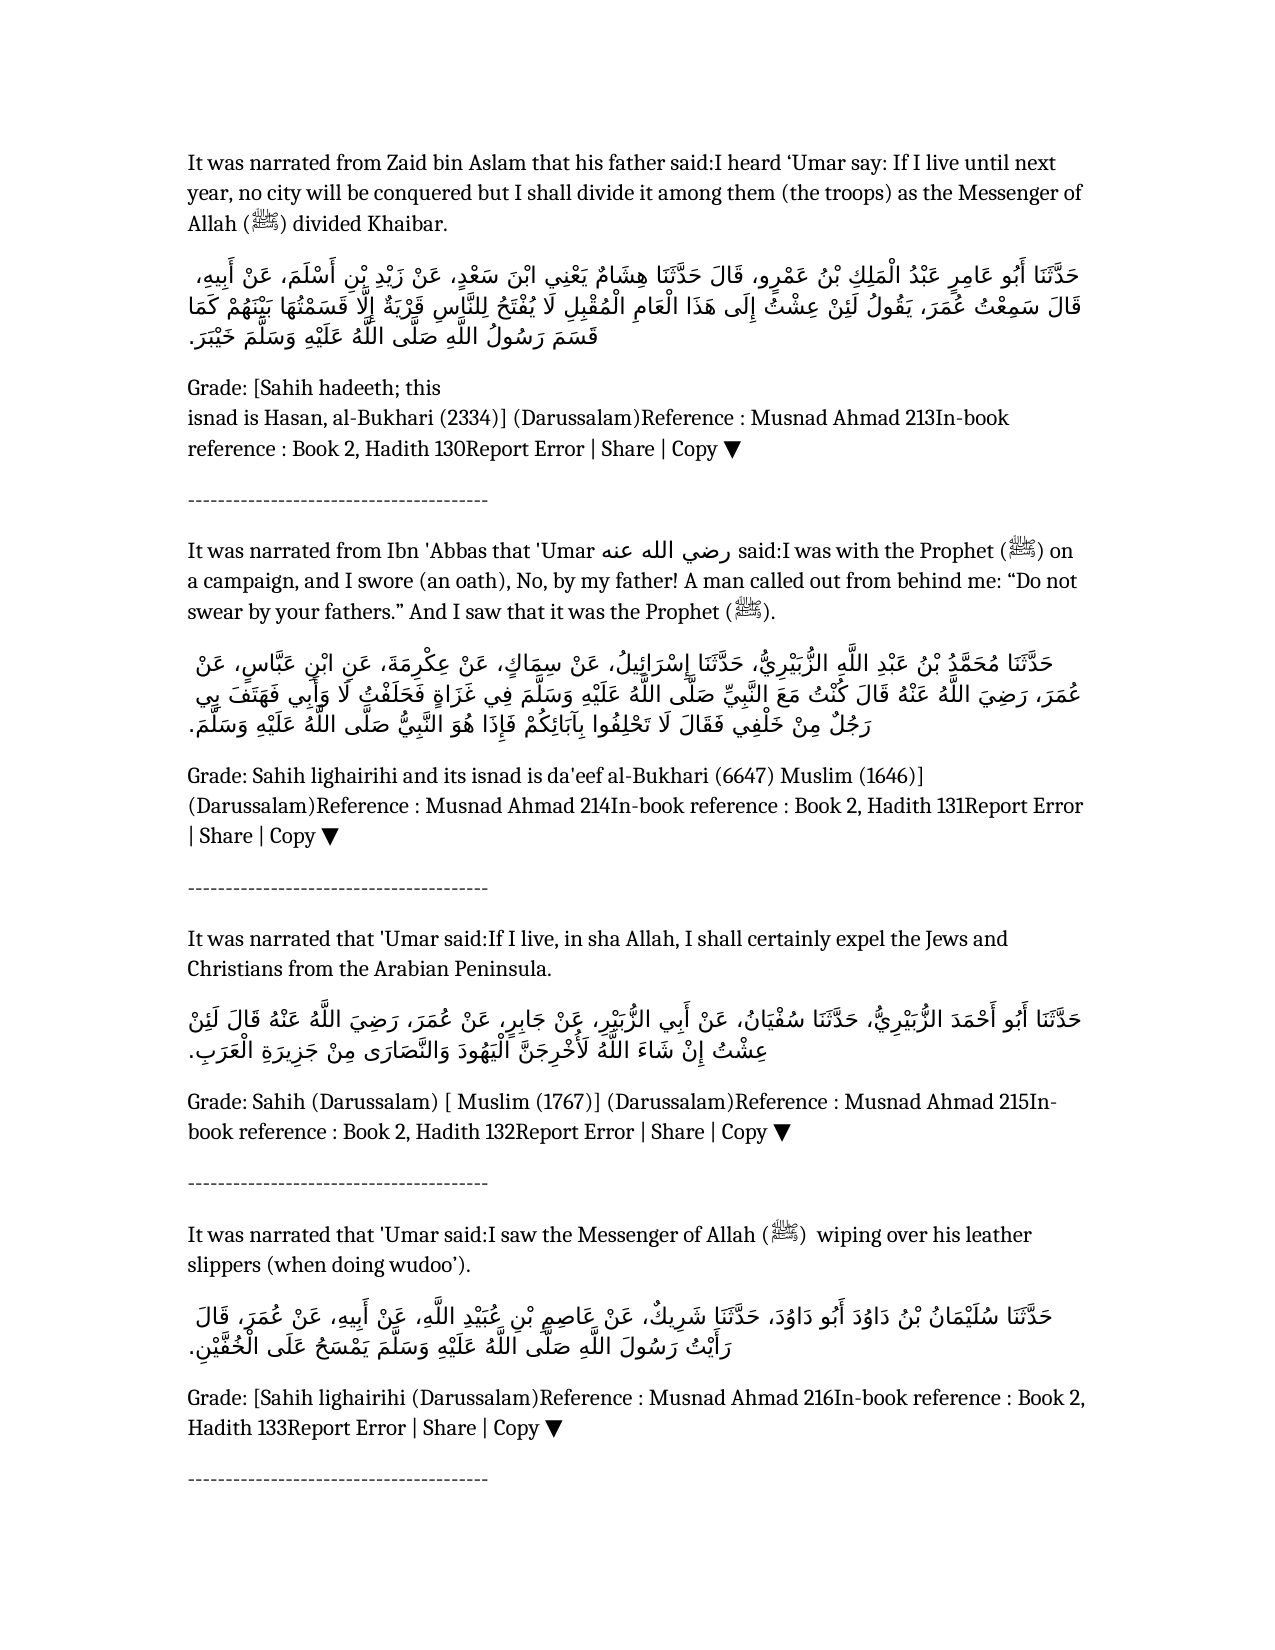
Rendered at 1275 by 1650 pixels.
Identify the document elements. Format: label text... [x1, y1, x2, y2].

text Grade: Sahih lighairihi and its isnad is da'eef al-Bukhari (6647) Muslim (1646)] (Darussalam)Reference : Musnad Ahmad 214In-book reference : Book 2, Hadith 131Report Error | Share | Copy ▼ [187, 763, 1087, 850]
text ---------------------------------------- [187, 486, 1087, 513]
text Grade: [Sahih hadeeth; this isnad is Hasan, al-Bukhari (2334)] (Darussalam)Reference : Musnad Ahmad 213In-book reference : Book 2, Hadith 130Report Error | Share | Copy ▼ [187, 375, 1087, 462]
text It was narrated that 'Umar said:If I live, in sha Allah, I shall certainly expel the Jews and Christians from the Arabian Peninsula. [187, 925, 1087, 982]
text Grade: [Sahih lighairihi (Darussalam)Reference : Musnad Ahmad 216In-book reference : Book 2, Hadith 133Report Error | Share | Copy ▼ [187, 1385, 1087, 1442]
text ---------------------------------------- [187, 1466, 1087, 1493]
text ---------------------------------------- [187, 874, 1087, 901]
text حَدَّثَنَا مُحَمَّدُ بْنُ عَبْدِ اللَّهِ الزُّبَيْرِيُّ، حَدَّثَنَا إِسْرَائِيلُ، عَنْ سِمَاكٍ، عَنْ عِكْرِمَةَ، عَنِ ابْنِ عَبَّاسٍ، عَنْ عُمَرَ، رَضِيَ اللَّهُ عَنْهُ قَالَ كُنْتُ مَعَ النَّبِيِّ صَلَّى اللَّهُ عَلَيْهِ وَسَلَّمَ فِي غَزَاةٍ فَحَلَفْتُ لَا وَأَبِي فَهَتَفَ بِي رَجُلٌ مِنْ خَلْفِي فَقَالَ لَا تَحْلِفُوا بِآبَائِكُمْ فَإِذَا هُوَ النَّبِيُّ صَلَّى اللَّهُ عَلَيْهِ وَسَلَّمَ‏.‏ [187, 650, 1087, 738]
text Grade: Sahih (Darussalam) [ Muslim (1767)] (Darussalam)Reference : Musnad Ahmad 215In-book reference : Book 2, Hadith 132Report Error | Share | Copy ▼ [187, 1089, 1087, 1145]
text It was narrated from Zaid bin Aslam that his father said:I heard ‘Umar say: If I live until next year, no city will be conquered but I shall divide it among them (the troops) as the Messenger of Allah (ﷺ) divided Khaibar. [187, 150, 1087, 237]
text It was narrated from Ibn 'Abbas that 'Umar رضي الله عنه said:I was with the Prophet (ﷺ) on a campaign, and I swore (an oath), No, by my father! A man called out from behind me: “Do not swear by your fathers.” And I saw that it was the Prophet (ﷺ). [187, 537, 1087, 625]
text حَدَّثَنَا أَبُو عَامِرٍ عَبْدُ الْمَلِكِ بْنُ عَمْرٍو، قَالَ حَدَّثَنَا هِشَامٌ يَعْنِي ابْنَ سَعْدٍ، عَنْ زَيْدِ بْنِ أَسْلَمَ، عَنْ أَبِيهِ، قَالَ سَمِعْتُ عُمَرَ، يَقُولُ لَئِنْ عِشْتُ إِلَى هَذَا الْعَامِ الْمُقْبِلِ لَا يُفْتَحُ لِلنَّاسِ قَرْيَةٌ إِلَّا قَسَمْتُهَا بَيْنَهُمْ كَمَا قَسَمَ رَسُولُ اللَّهِ صَلَّى اللَّهُ عَلَيْهِ وَسَلَّمَ خَيْبَرَ‏.‏ [187, 262, 1087, 350]
text حَدَّثَنَا أَبُو أَحْمَدَ الزُّبَيْرِيُّ، حَدَّثَنَا سُفْيَانُ، عَنْ أَبِي الزُّبَيْرِ، عَنْ جَابِرٍ، عَنْ عُمَرَ، رَضِيَ اللَّهُ عَنْهُ قَالَ لَئِنْ عِشْتُ إِنْ شَاءَ اللَّهُ لَأُخْرِجَنَّ الْيَهُودَ وَالنَّصَارَى مِنْ جَزِيرَةِ الْعَرَبِ‏.‏ [187, 1007, 1087, 1064]
text حَدَّثَنَا سُلَيْمَانُ بْنُ دَاوُدَ أَبُو دَاوُدَ، حَدَّثَنَا شَرِيكٌ، عَنْ عَاصِمِ بْنِ عُبَيْدِ اللَّهِ، عَنْ أَبِيهِ، عَنْ عُمَرَ، قَالَ رَأَيْتُ رَسُولَ اللَّهِ صَلَّى اللَّهُ عَلَيْهِ وَسَلَّمَ يَمْسَحُ عَلَى الْخُفَّيْنِ‏.‏ [187, 1303, 1087, 1360]
text ---------------------------------------- [187, 1170, 1087, 1196]
text It was narrated that 'Umar said:I saw the Messenger of Allah (ﷺ) wiping over his leather slippers (when doing wudoo’). [187, 1221, 1087, 1278]
